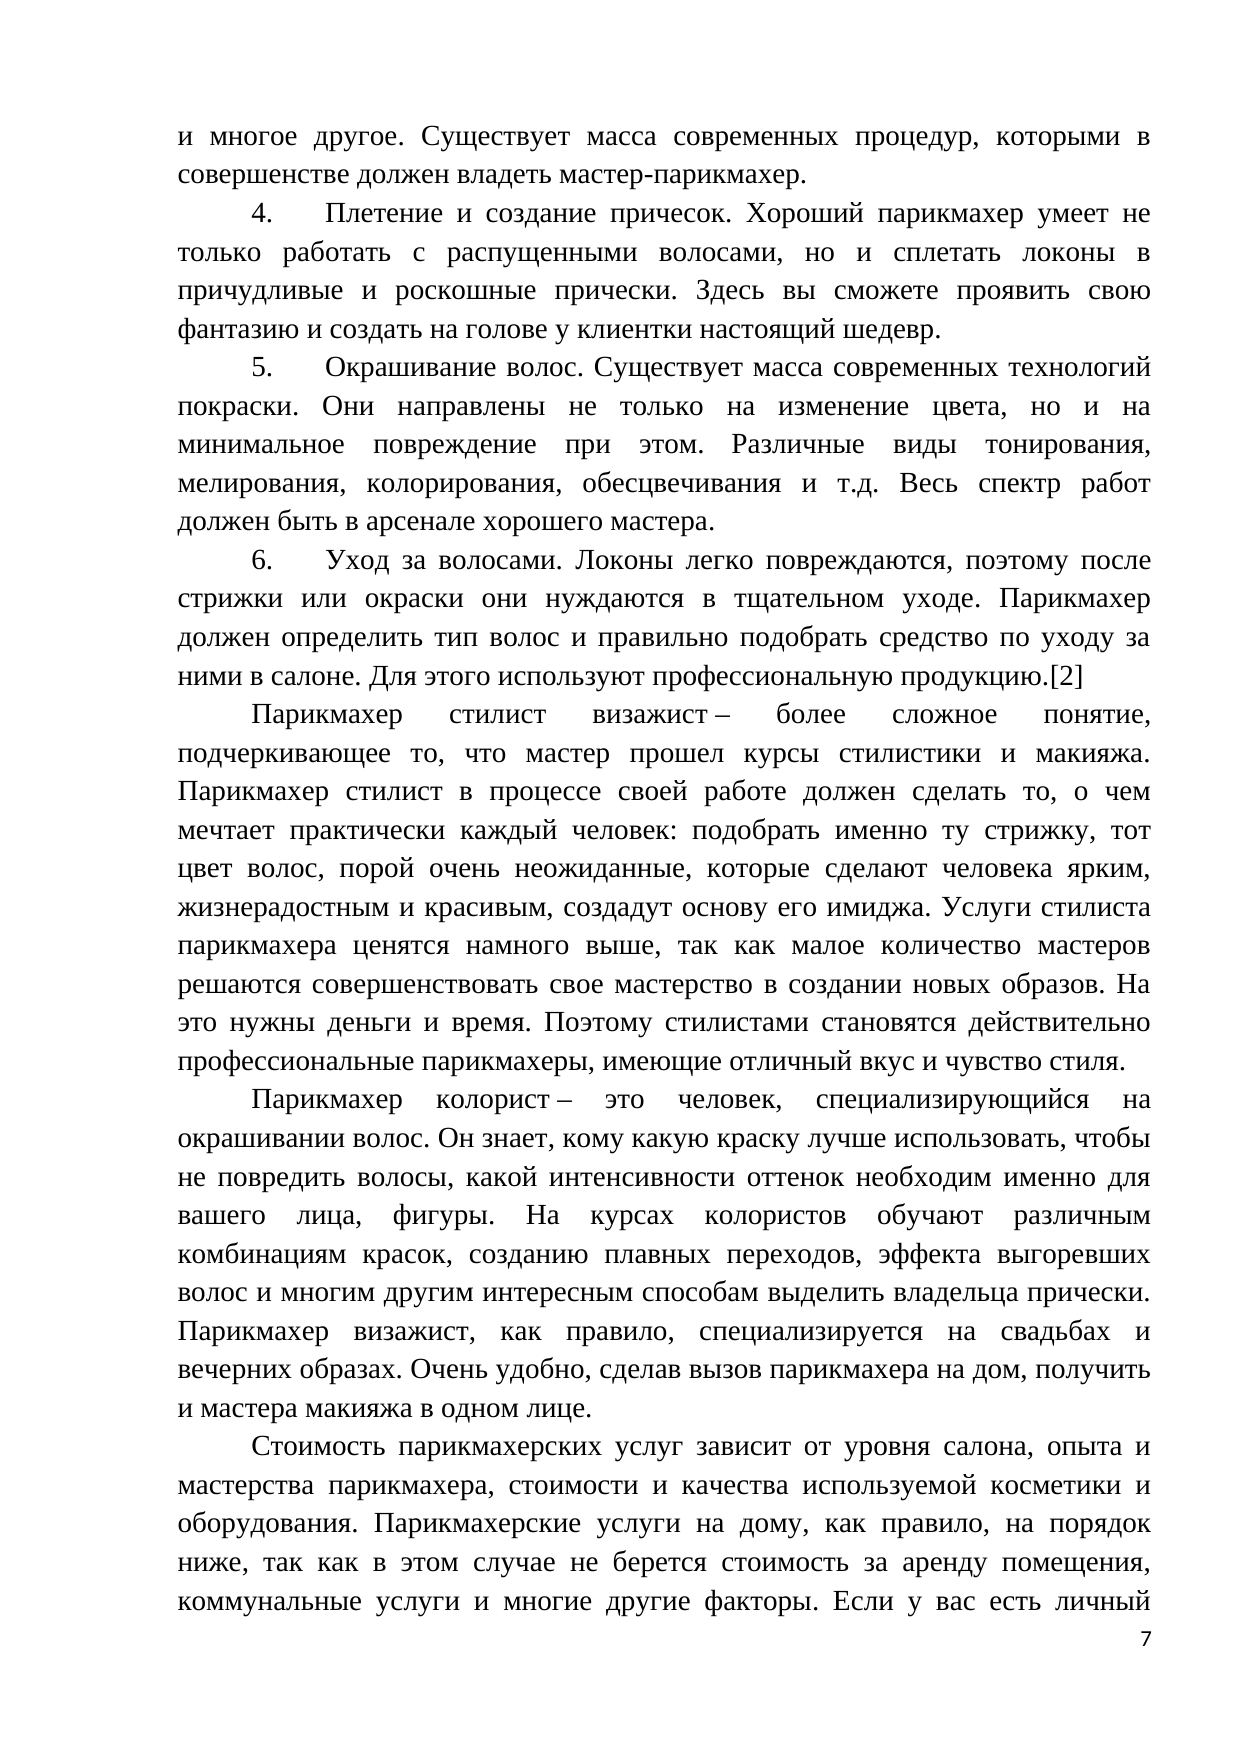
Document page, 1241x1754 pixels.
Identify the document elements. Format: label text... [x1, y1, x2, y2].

list Окрашивание волос. Существует масса современных технологий покраски. Они направлены не только на изменение цвета, но и на минимальное повреждение при этом. Различные виды тонирования, мелирования, колорирования, обесцвечивания и т.д. Весь спектр работ должен быть в арсенале хорошего мастера. [177, 349, 1152, 537]
text Парикмахер колорист – это человек, специализирующийся на окрашивании волос. Он знает, кому какую краску лучше использовать, чтобы не повредить волосы, какой интенсивности оттенок необходим именно для вашего лица, фигуры. На курсах колористов обучают различным комбинациям красок, созданию плавных переходов, эффекта выгоревших волос и многим другим интересным способам выделить владельца прически. Парикмахер визажист, как правило, специализируется на свадьбах и вечерних образах. Очень удобно, сделав вызов парикмахера на дом, получить и мастера макияжа в одном лице. [177, 1082, 1152, 1423]
list Уход за волосами. Локоны легко повреждаются, поэтому после стрижки или окраски они нуждаются в тщательном уходе. Парикмахер должен определить тип волос и правильно подобрать средство по уходу за ними в салоне. Для этого используют профессиональную продукцию.[2] [177, 542, 1152, 691]
list Плетение и создание причесок. Хороший парикмахер умеет не только работать с распущенными волосами, но и сплетать локоны в причудливые и роскошные прически. Здесь вы сможете проявить свою фантазию и создать на голове у клиентки настоящий шедевр. [177, 195, 1152, 344]
text Парикмахер стилист визажист – более сложное понятие, подчеркивающее то, что мастер прошел курсы стилистики и макияжа. Парикмахер стилист в процессе своей работе должен сделать то, о чем мечтает практически каждый человек: подобрать именно ту стрижку, тот цвет волос, порой очень неожиданные, которые сделают человека ярким, жизнерадостным и красивым, создадут основу его имиджа. Услуги стилиста парикмахера ценятся намного выше, так как малое количество мастеров решаются совершенствовать свое мастерство в создании новых образов. На это нужны деньги и время. Поэтому стилистами становятся действительно профессиональные парикмахеры, имеющие отличный вкус и чувство стиля. [177, 696, 1152, 1077]
